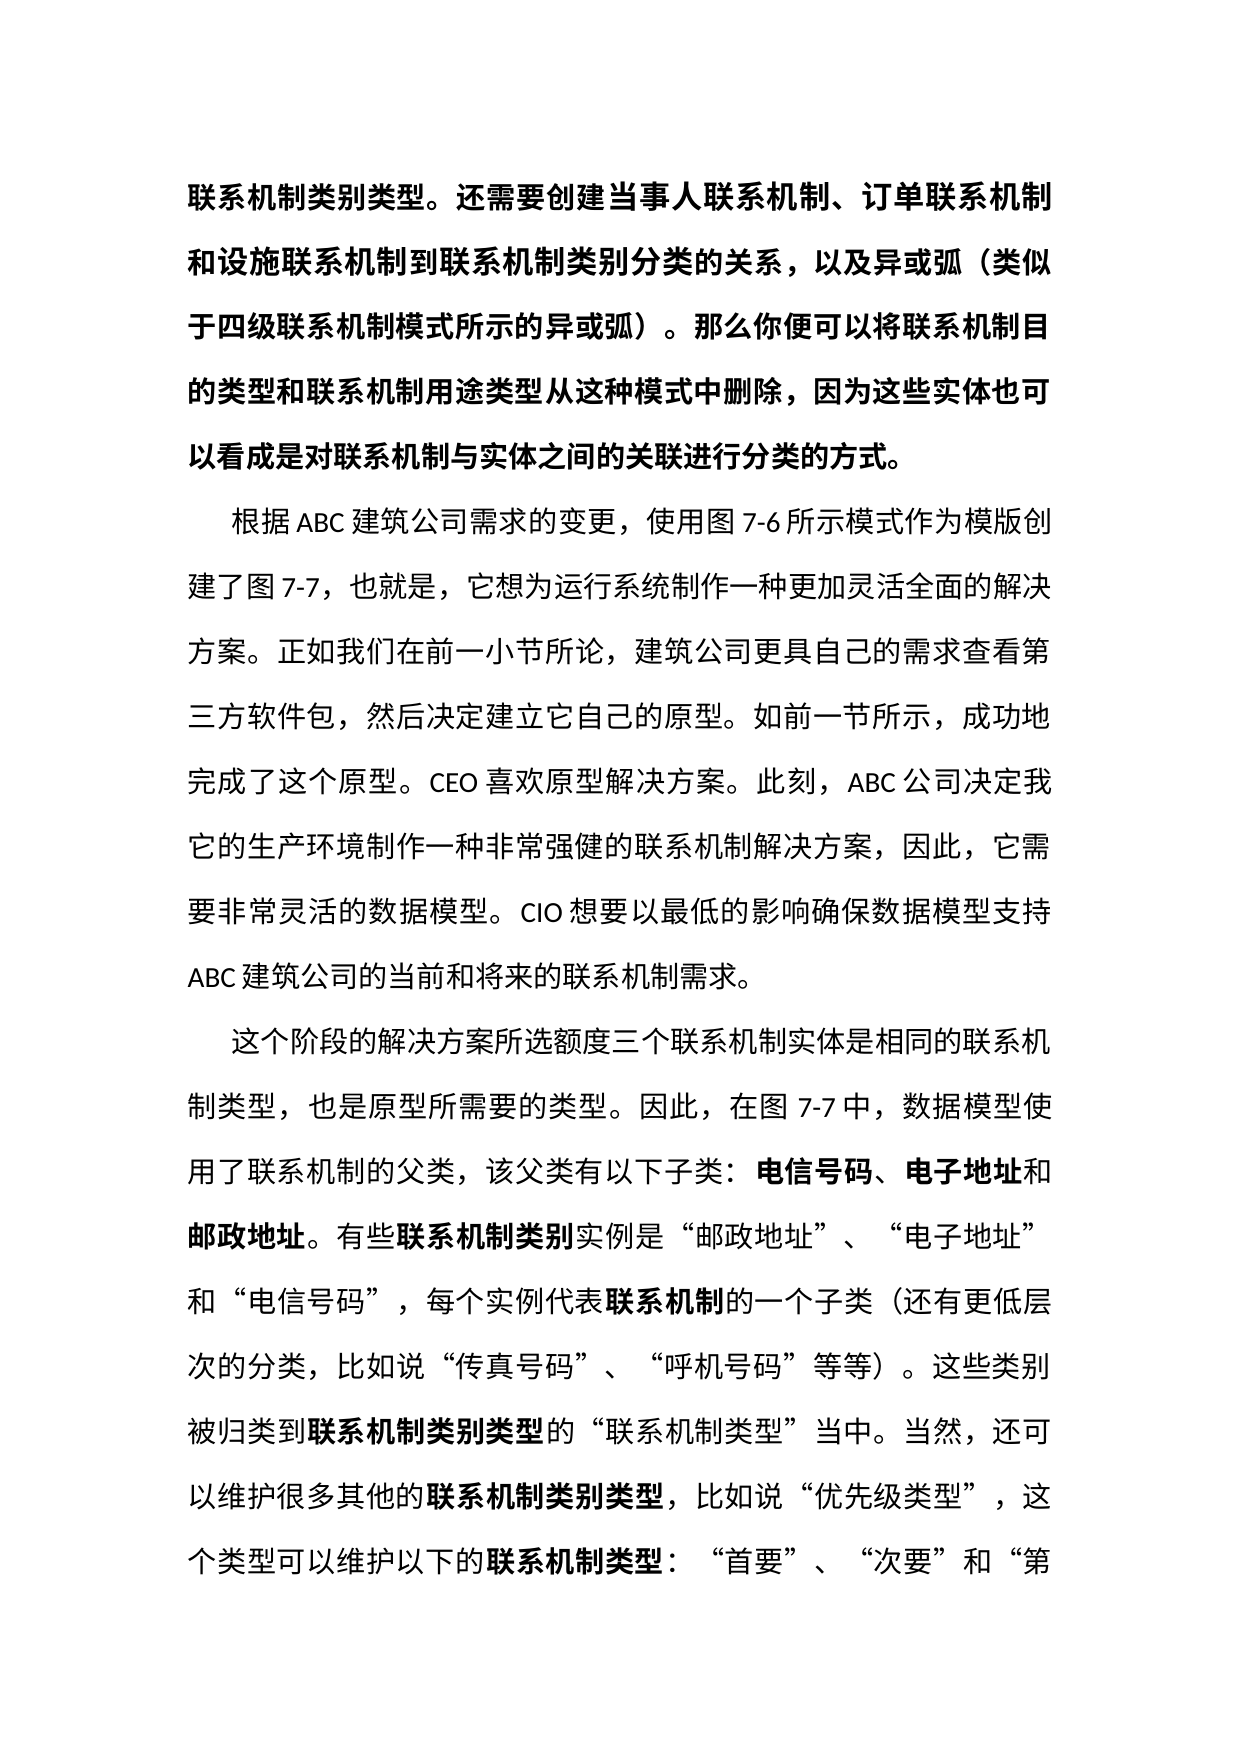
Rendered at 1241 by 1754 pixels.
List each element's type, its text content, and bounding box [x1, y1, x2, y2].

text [187, 1007, 1053, 1592]
text 根据ABC建筑公司需求的变更，使用图7-6所示模式作为模版创建了图7-7，也就是，它想为运行系统制作一种更加灵活全面的解决方案。正如我们在前一小节所论，建筑公司更具自己的需求查看第三方软件包，然后决定建立它自己的原型。如前一节所示，成功地完成了这个原型。CEO喜欢原型解决方案。此刻，ABC公司决定我它的生产环境制作一种非常强健的联系机制解决方案，因此，它需要非常灵活的数据模型。CIO想要以最低的影响确保数据模型支持ABC建筑公司的当前和将来的联系机制需求。 [187, 487, 1053, 1007]
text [187, 162, 1053, 487]
